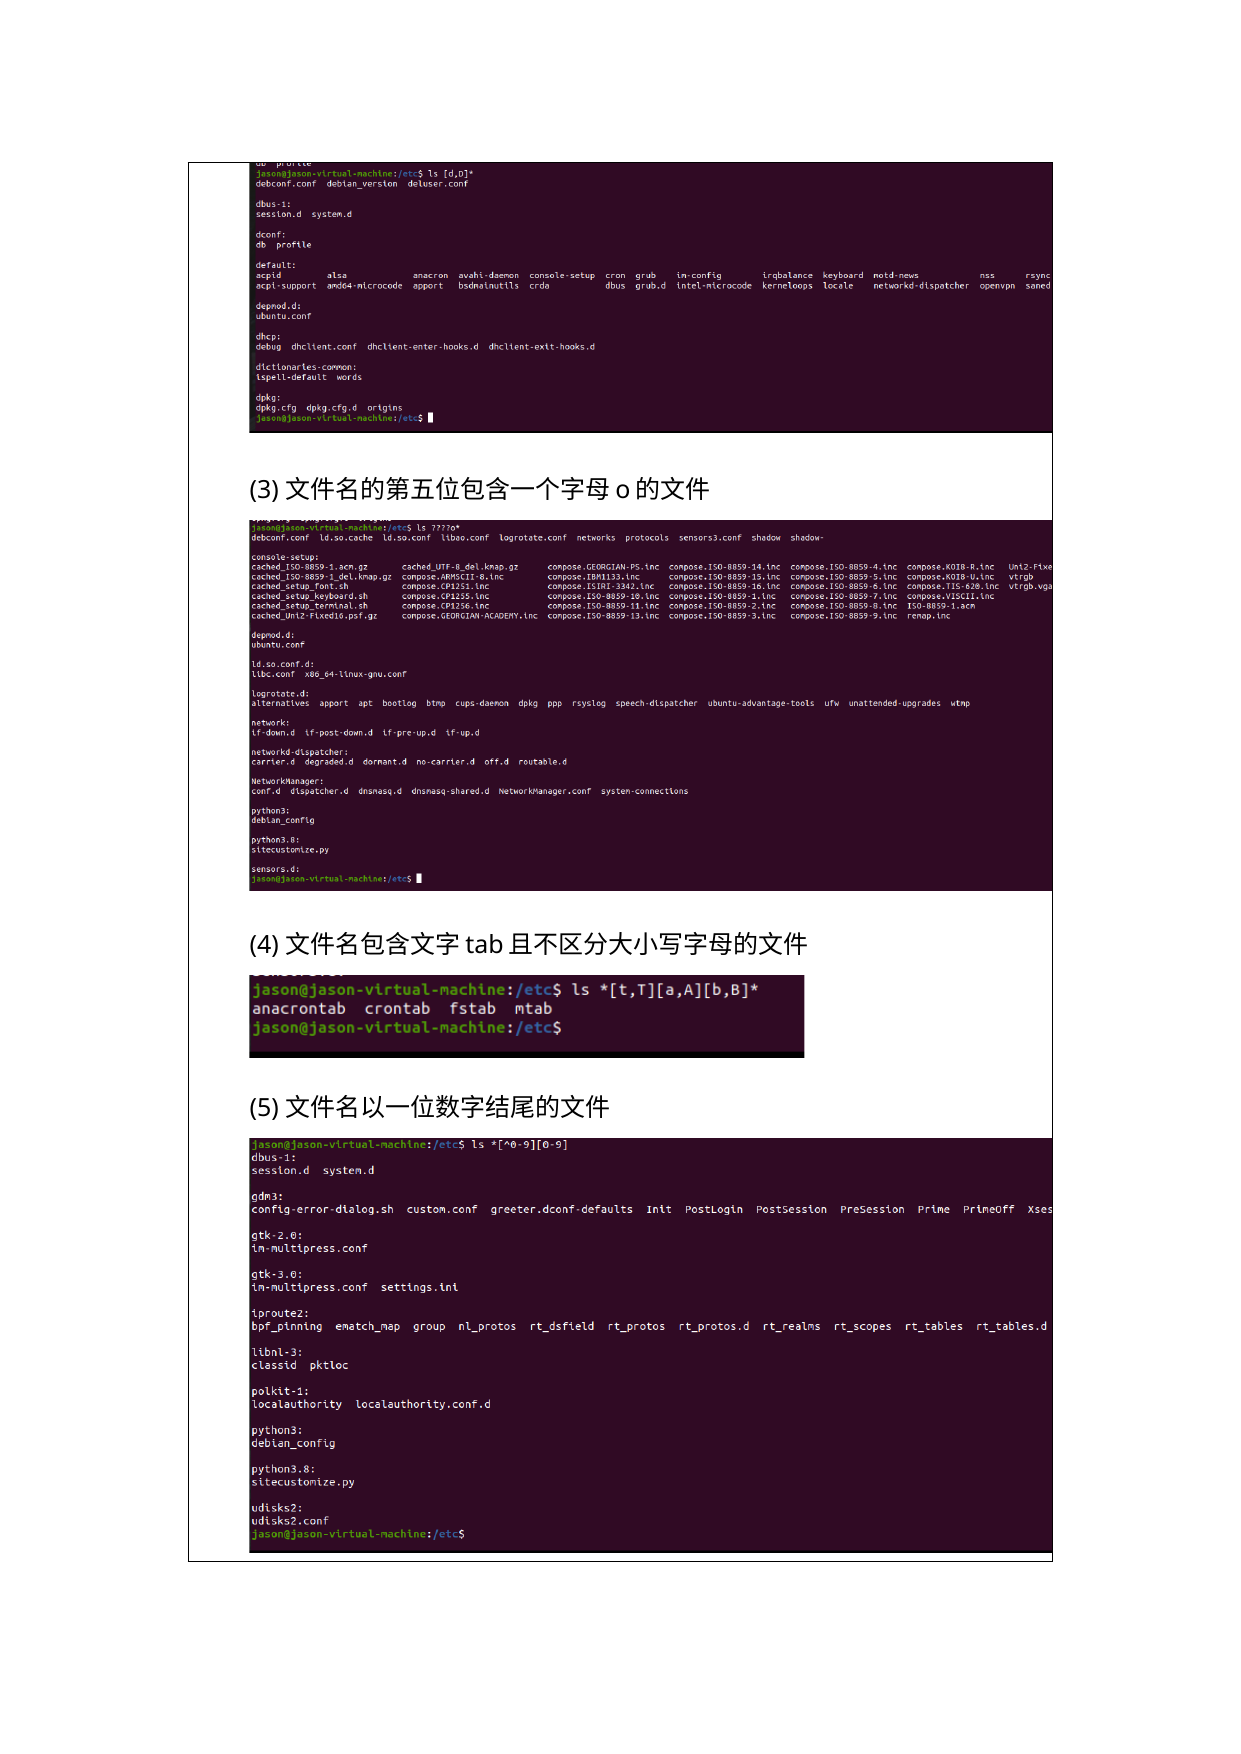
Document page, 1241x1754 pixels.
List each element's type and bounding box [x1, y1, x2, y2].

table_cell [189, 163, 1052, 1561]
picture [249, 975, 805, 1058]
picture [249, 520, 1053, 891]
picture [249, 163, 1053, 433]
picture [249, 1138, 1053, 1553]
